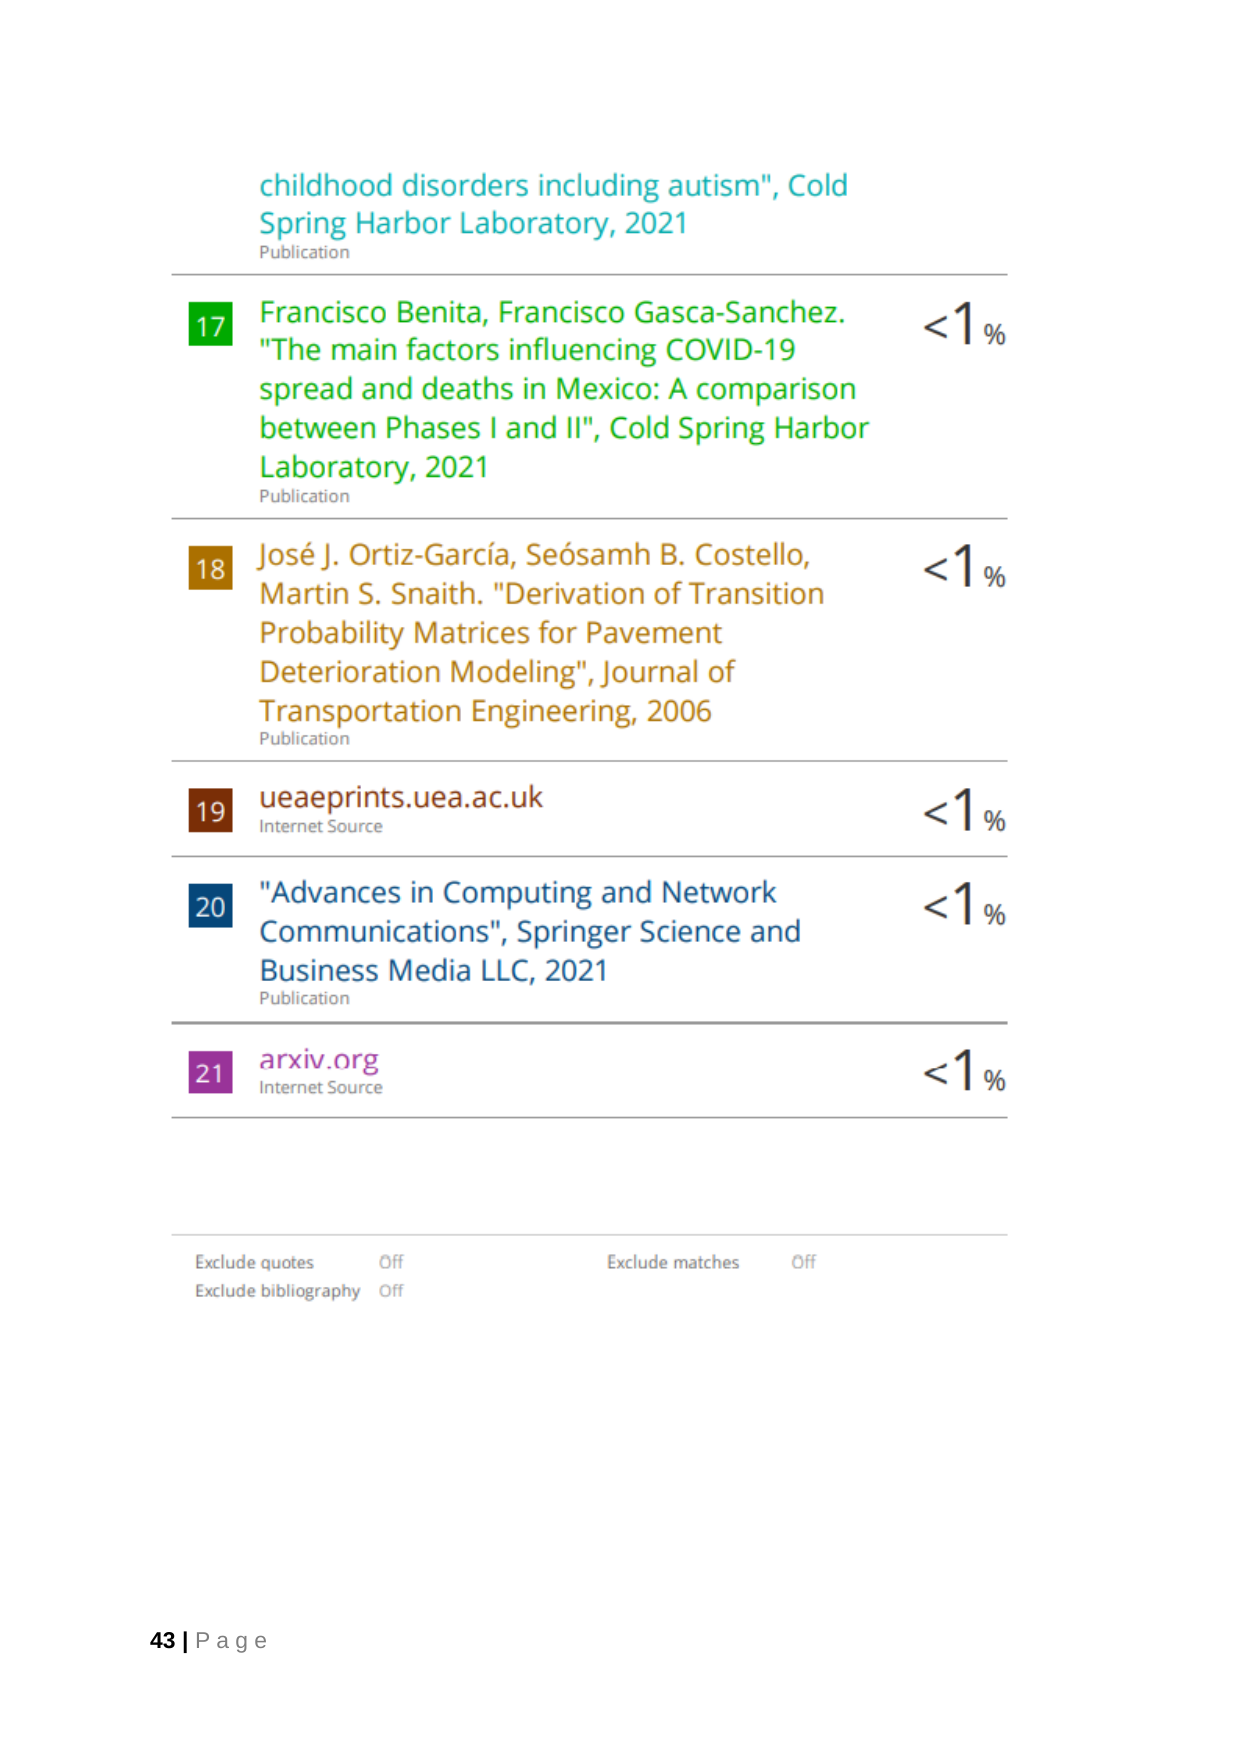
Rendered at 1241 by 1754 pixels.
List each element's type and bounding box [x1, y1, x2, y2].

picture [150, 150, 1036, 1311]
